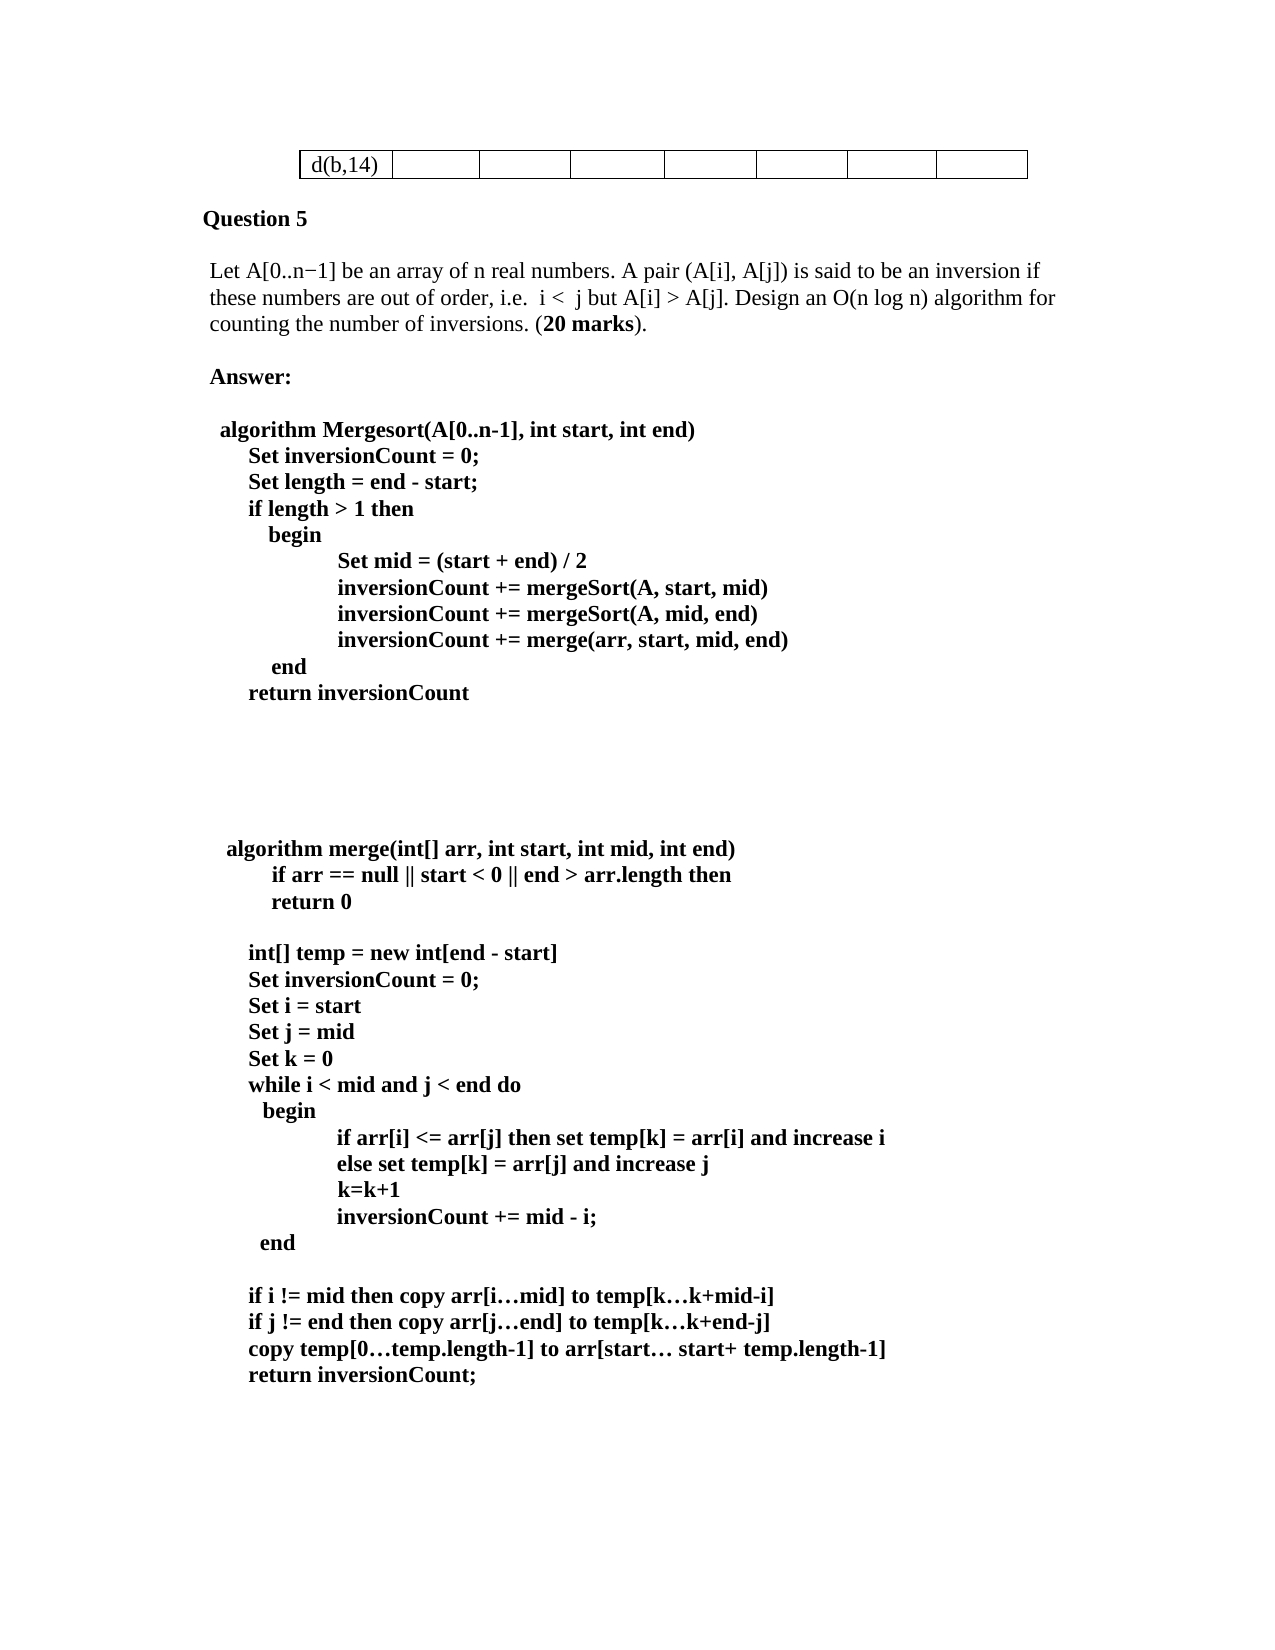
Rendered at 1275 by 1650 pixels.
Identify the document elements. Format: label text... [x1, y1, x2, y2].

text return 0 [202, 888, 1087, 914]
text algorithm merge(int[] arr, int start, int mid, int end) [202, 835, 1087, 861]
table_cell [480, 151, 570, 177]
text Set k = 0 [202, 1045, 1087, 1071]
list Answer: [209, 363, 1087, 389]
table_cell [665, 151, 756, 177]
text return inversionCount; [202, 1361, 1087, 1387]
text while i < mid and j < end do [202, 1071, 1087, 1097]
text Set mid = (start + end) / 2 [202, 547, 1087, 574]
table_cell d(b,14) [301, 151, 392, 177]
text Set j = mid [202, 1018, 1087, 1045]
text algorithm Mergesort(A[0..n-1], int start, int end) [202, 416, 1087, 442]
text Set inversionCount = 0; [202, 966, 1087, 992]
text if j != end then copy arr[j…end] to temp[k…k+end-j] [202, 1308, 1087, 1334]
text Set length = end - start; [202, 468, 1087, 495]
text if arr[i] <= arr[j] then set temp[k] = arr[i] and increase i [262, 1124, 1087, 1150]
text if length > 1 then [202, 495, 1087, 521]
text if i != mid then copy arr[i…mid] to temp[k…k+mid-i] [202, 1282, 1087, 1308]
text k=k+1 [262, 1176, 1087, 1203]
table_cell [937, 151, 1027, 177]
text begin [202, 1097, 1087, 1124]
table_cell [757, 151, 847, 177]
text Let A[0..n−1] be an array of n real numbers. A pair (A[i], A[j]) is said to be an inversion if these numbers are out of order, i.e. i < j but A[i] > A[j]. Design an O(n log n) algorithm for counting the number of inversions. (20 marks). [209, 257, 1087, 337]
text if arr == null || start < 0 || end > arr.length then [202, 861, 1087, 888]
text inversionCount += merge(arr, start, mid, end) [202, 626, 1087, 653]
text Set inversionCount = 0; [202, 442, 1087, 468]
text int[] temp = new int[end - start] [202, 939, 1087, 966]
text begin [202, 521, 1087, 547]
text inversionCount += mid - i; [262, 1203, 1087, 1229]
text Question 5 [202, 205, 1087, 231]
text else set temp[k] = arr[j] and increase j [262, 1150, 1087, 1176]
text copy temp[0…temp.length-1] to arr[start… start+ temp.length-1] [202, 1334, 1087, 1361]
table_cell [571, 151, 664, 177]
table_cell [848, 151, 936, 177]
text end [202, 1229, 1087, 1256]
text inversionCount += mergeSort(A, start, mid) [202, 574, 1087, 600]
text inversionCount += mergeSort(A, mid, end) [202, 600, 1087, 626]
text Set i = start [202, 992, 1087, 1018]
text end [202, 653, 1087, 679]
text return inversionCount [202, 679, 1087, 706]
table_cell [393, 151, 479, 177]
